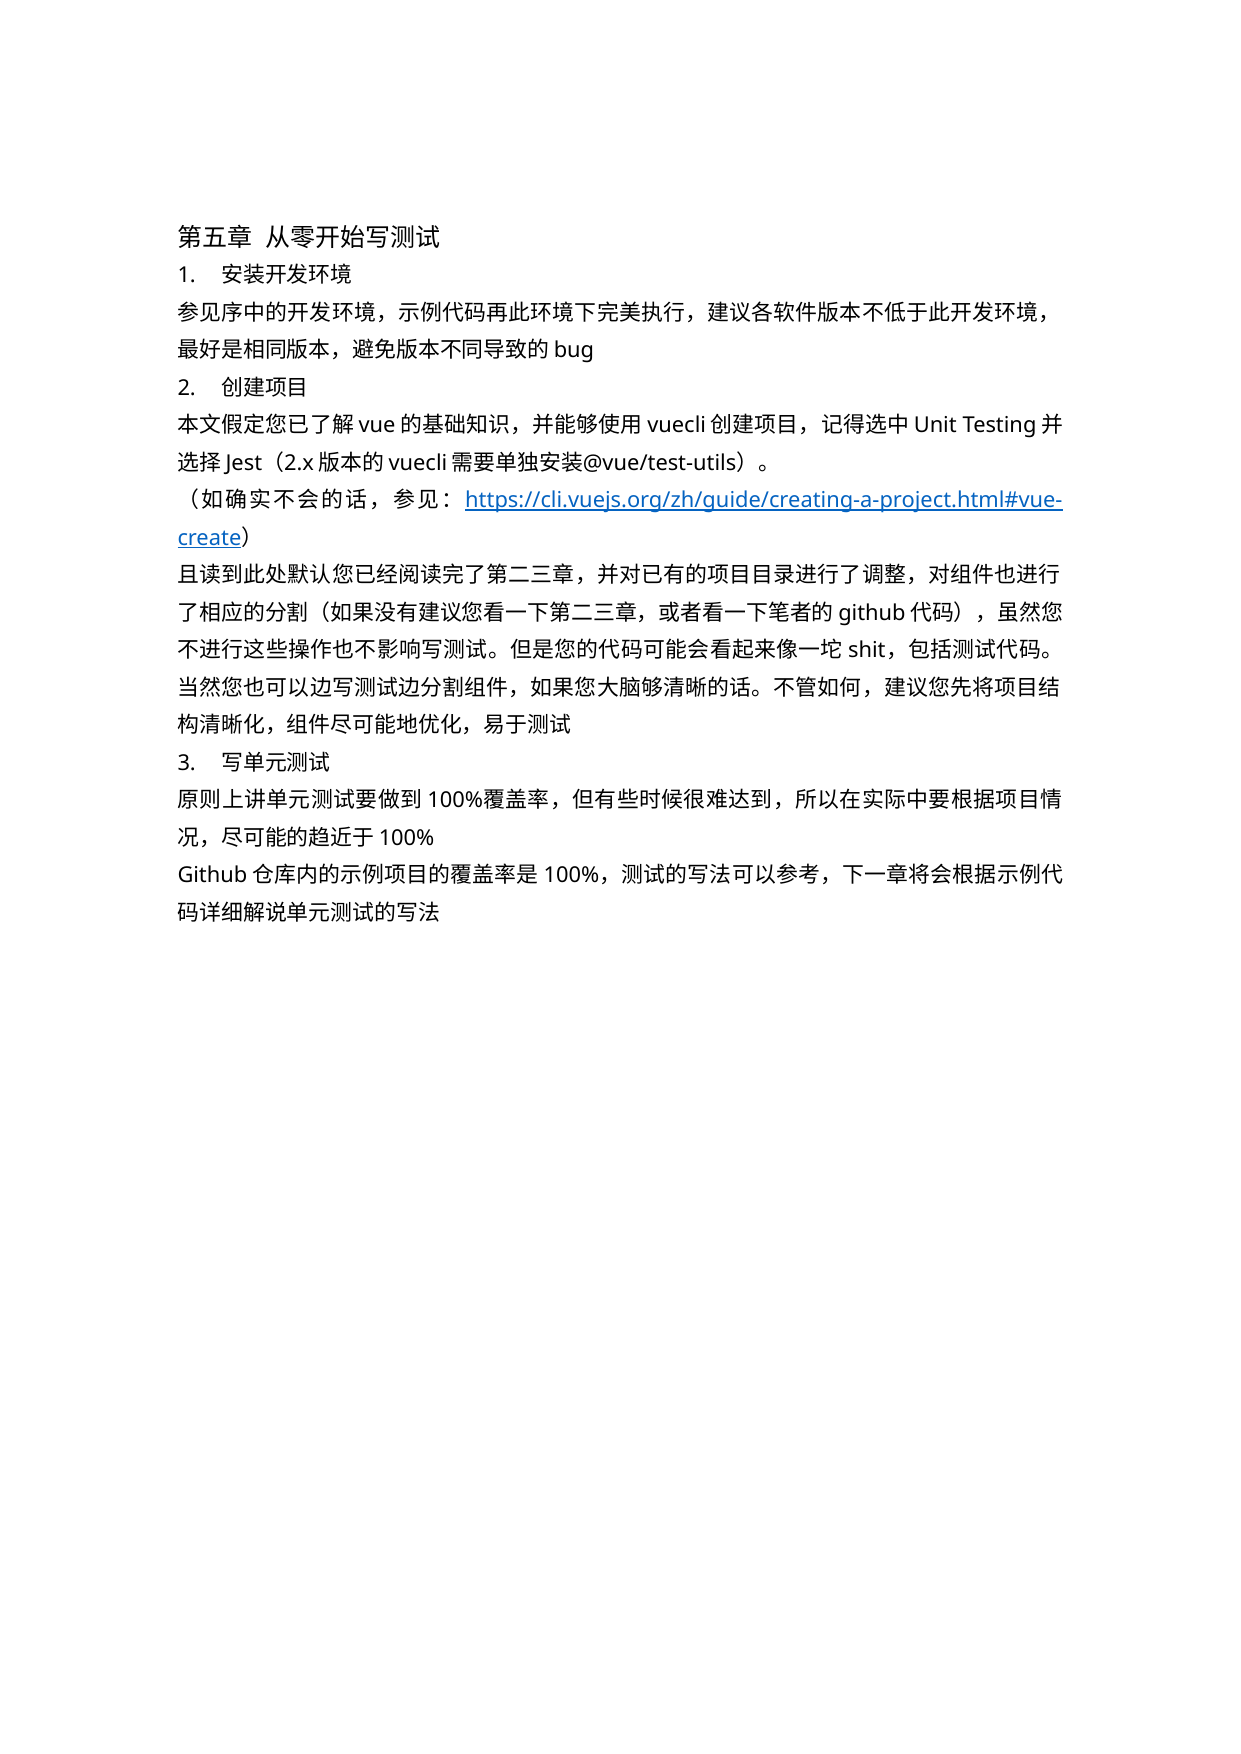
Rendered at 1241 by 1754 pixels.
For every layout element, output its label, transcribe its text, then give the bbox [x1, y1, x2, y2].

text 且读到此处默认您已经阅读完了第二三章，并对已有的项目目录进行了调整，对组件也进行了相应的分割（如果没有建议您看一下第二三章，或者看一下笔者的github代码），虽然您不进行这些操作也不影响写测试。但是您的代码可能会看起来像一坨shit，包括测试代码。当然您也可以边写测试边分割组件，如果您大脑够清晰的话。不管如何，建议您先将项目结构清晰化，组件尽可能地优化，易于测试 [177, 554, 1063, 742]
text Github仓库内的示例项目的覆盖率是100%，测试的写法可以参考，下一章将会根据示例代码详细解说单元测试的写法 [177, 854, 1063, 929]
subtitle 安装开发环境 [177, 254, 1063, 292]
text （如确实不会的话，参见：https://cli.vuejs.org/zh/guide/creating-a-project.html#vue-create） [177, 479, 1063, 554]
subtitle 创建项目 [177, 367, 1063, 404]
text 参见序中的开发环境，示例代码再此环境下完美执行，建议各软件版本不低于此开发环境，最好是相同版本，避免版本不同导致的bug [177, 292, 1063, 367]
text 原则上讲单元测试要做到100%覆盖率，但有些时候很难达到，所以在实际中要根据项目情况，尽可能的趋近于100% [177, 779, 1063, 854]
subtitle 从零开始写测试 [177, 217, 1063, 254]
subtitle 写单元测试 [177, 742, 1063, 779]
text 本文假定您已了解vue的基础知识，并能够使用vuecli创建项目，记得选中Unit Testing并选择Jest（2.x版本的vuecli需要单独安装@vue/test-utils）。 [177, 404, 1063, 479]
